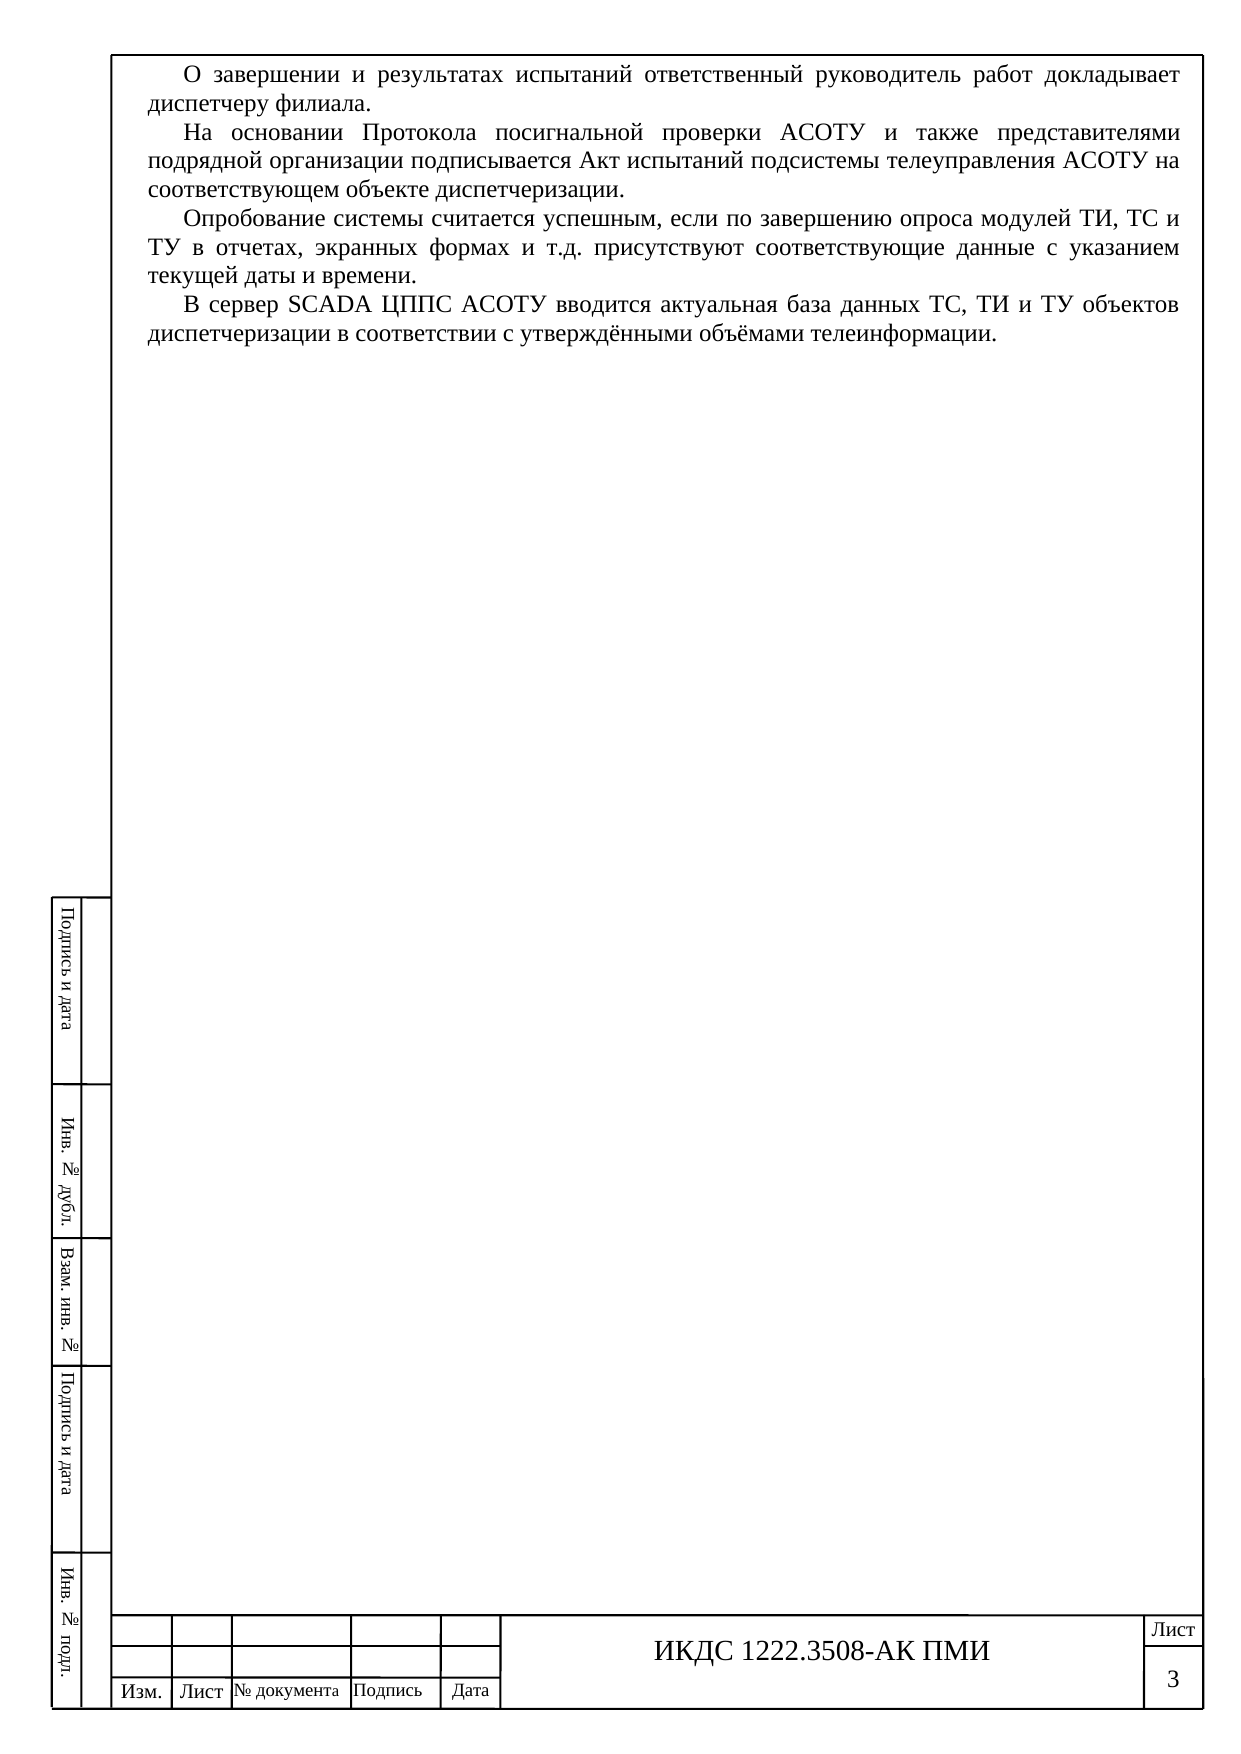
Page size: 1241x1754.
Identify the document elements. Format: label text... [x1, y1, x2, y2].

text О завершении и результатах испытаний ответственный руководитель работ докладывает диспетчеру филиала. [148, 59, 1181, 117]
text На основании Протокола посигнальной проверки АСОТУ и также представителями подрядной организации подписывается Акт испытаний подсистемы телеуправления АСОТУ на соответствующем объекте диспетчеризации. [148, 117, 1181, 203]
text Опробование системы считается успешным, если по завершению опроса модулей ТИ, ТС и ТУ в отчетах, экранных формах и т.д. присутствуют соответствующие данные с указанием текущей даты и времени. [148, 203, 1181, 289]
text В сервер SCADA ЦППС АСОТУ вводится актуальная база данных ТС, ТИ и ТУ объектов диспетчеризации в соответствии с утверждёнными объёмами телеинформации. [148, 289, 1181, 347]
